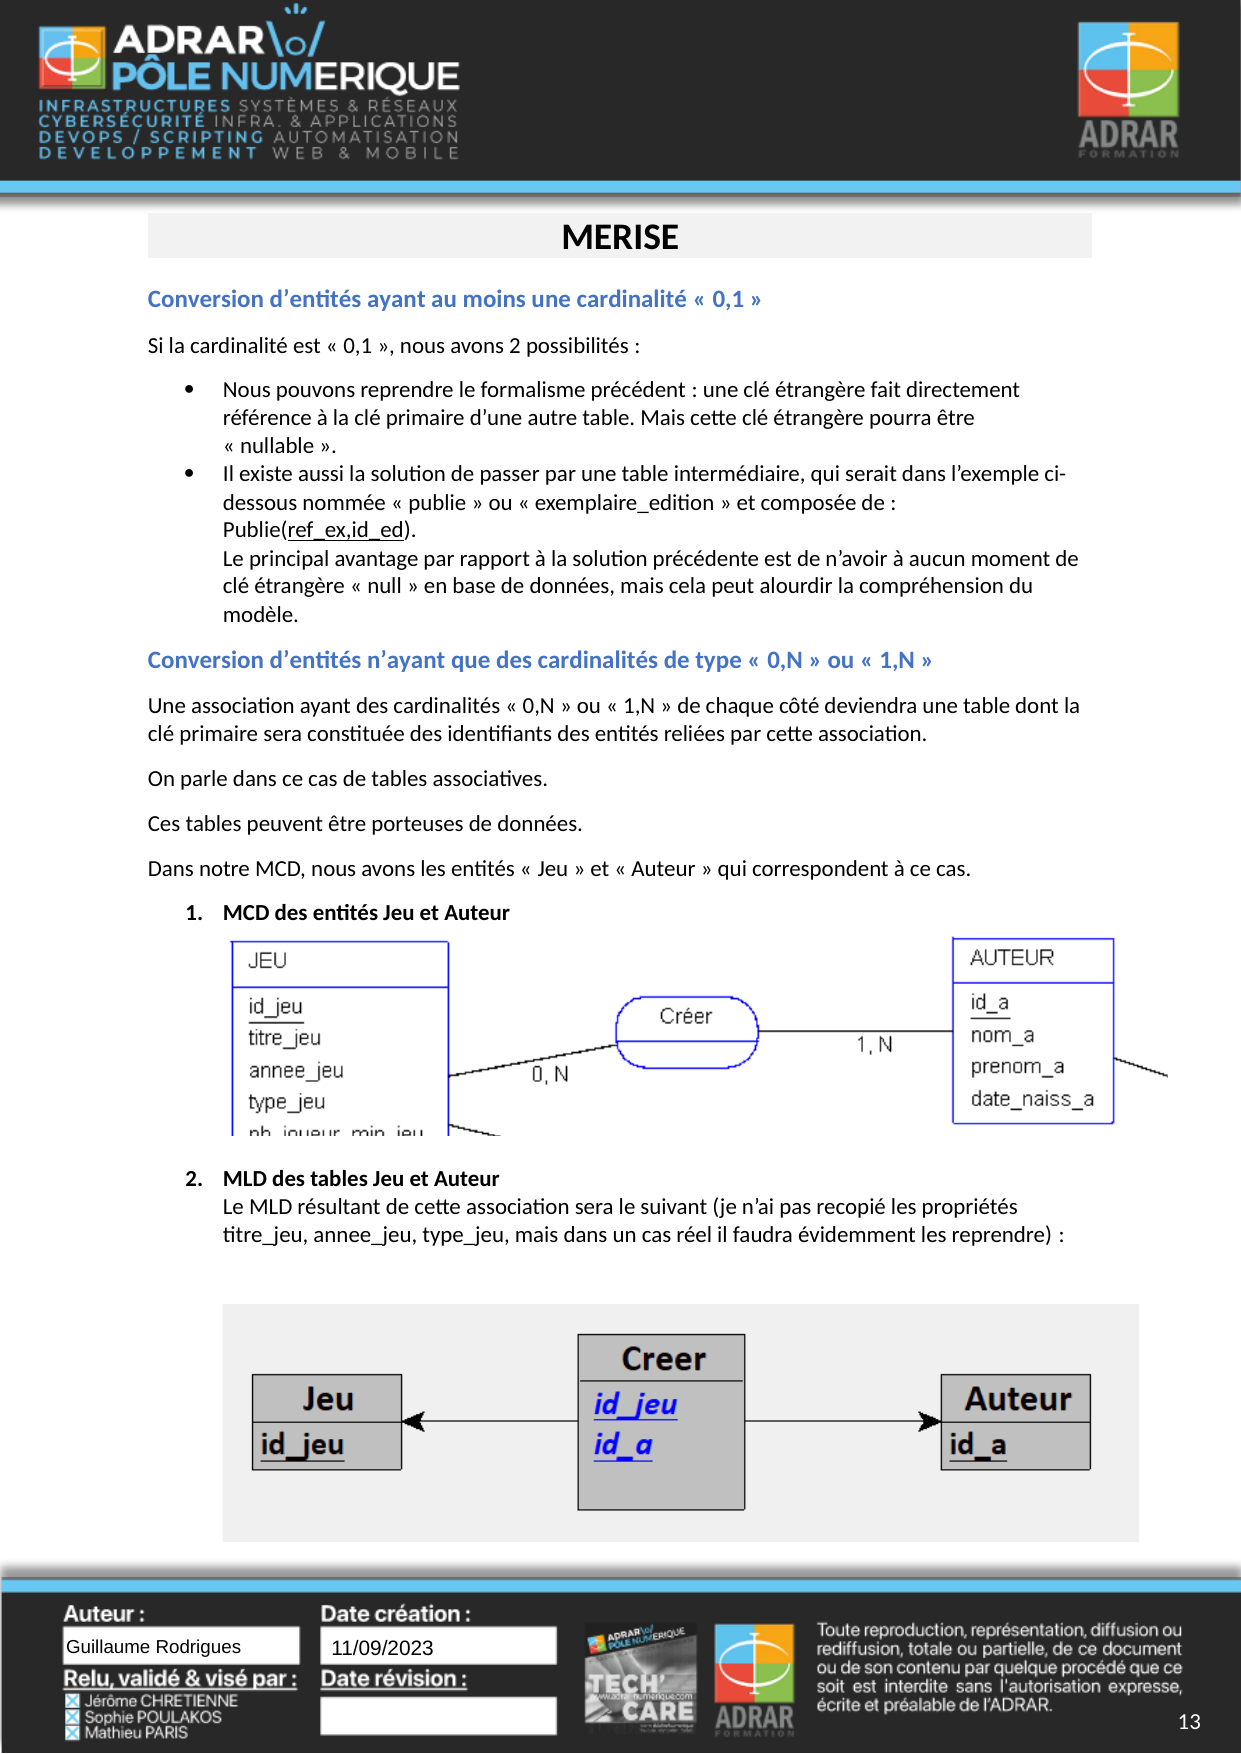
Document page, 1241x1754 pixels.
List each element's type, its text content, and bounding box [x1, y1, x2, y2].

list Il existe aussi la solution de passer par une table intermédiaire, qui serait dans l’exemple ci-dessous nommée « publie » ou « exemplaire_edition » et composée de : Publie(ref_ex,id_ed). [185, 459, 1092, 544]
text Si la cardinalité est « 0,1 », nous avons 2 possibilités : [148, 331, 1092, 359]
text Une association ayant des cardinalités « 0,N » ou « 1,N » de chaque côté deviendra une table dont la clé primaire sera constituée des identifiants des entités reliées par cette association. [148, 692, 1092, 748]
picture [222, 1304, 1139, 1542]
text On parle dans ce cas de tables associatives. [148, 764, 1092, 792]
subtitle Conversion d’entités ayant au moins une cardinalité « 0,1 » [148, 284, 1092, 314]
picture [222, 926, 1168, 1136]
text Dans notre MCD, nous avons les entités « Jeu » et « Auteur » qui correspondent à ce cas. [148, 854, 1092, 882]
picture [0, 0, 1241, 197]
list Le principal avantage par rapport à la solution précédente est de n’avoir à aucun moment de clé étrangère « null » en base de données, mais cela peut alourdir la compréhension du modèle. [223, 544, 1092, 628]
list MCD des entités Jeu et Auteur [185, 898, 1092, 926]
list Nous pouvons reprendre le formalisme précédent : une clé étrangère fait directement référence à la clé primaire d’une autre table. Mais cette clé étrangère pourra être « nullable ». [185, 376, 1092, 459]
list Le MLD résultant de cette association sera le suivant (je n’ai pas recopié les propriétés titre_jeu, annee_jeu, type_jeu, mais dans un cas réel il faudra évidemment les reprendre) : [223, 1192, 1092, 1248]
list MLD des tables Jeu et Auteur [185, 1164, 1092, 1192]
text Ces tables peuvent être porteuses de données. [148, 809, 1092, 837]
subtitle Conversion d’entités n’ayant que des cardinalités de type « 0,N » ou « 1,N » [148, 644, 1092, 675]
picture [1, 1577, 1241, 1753]
